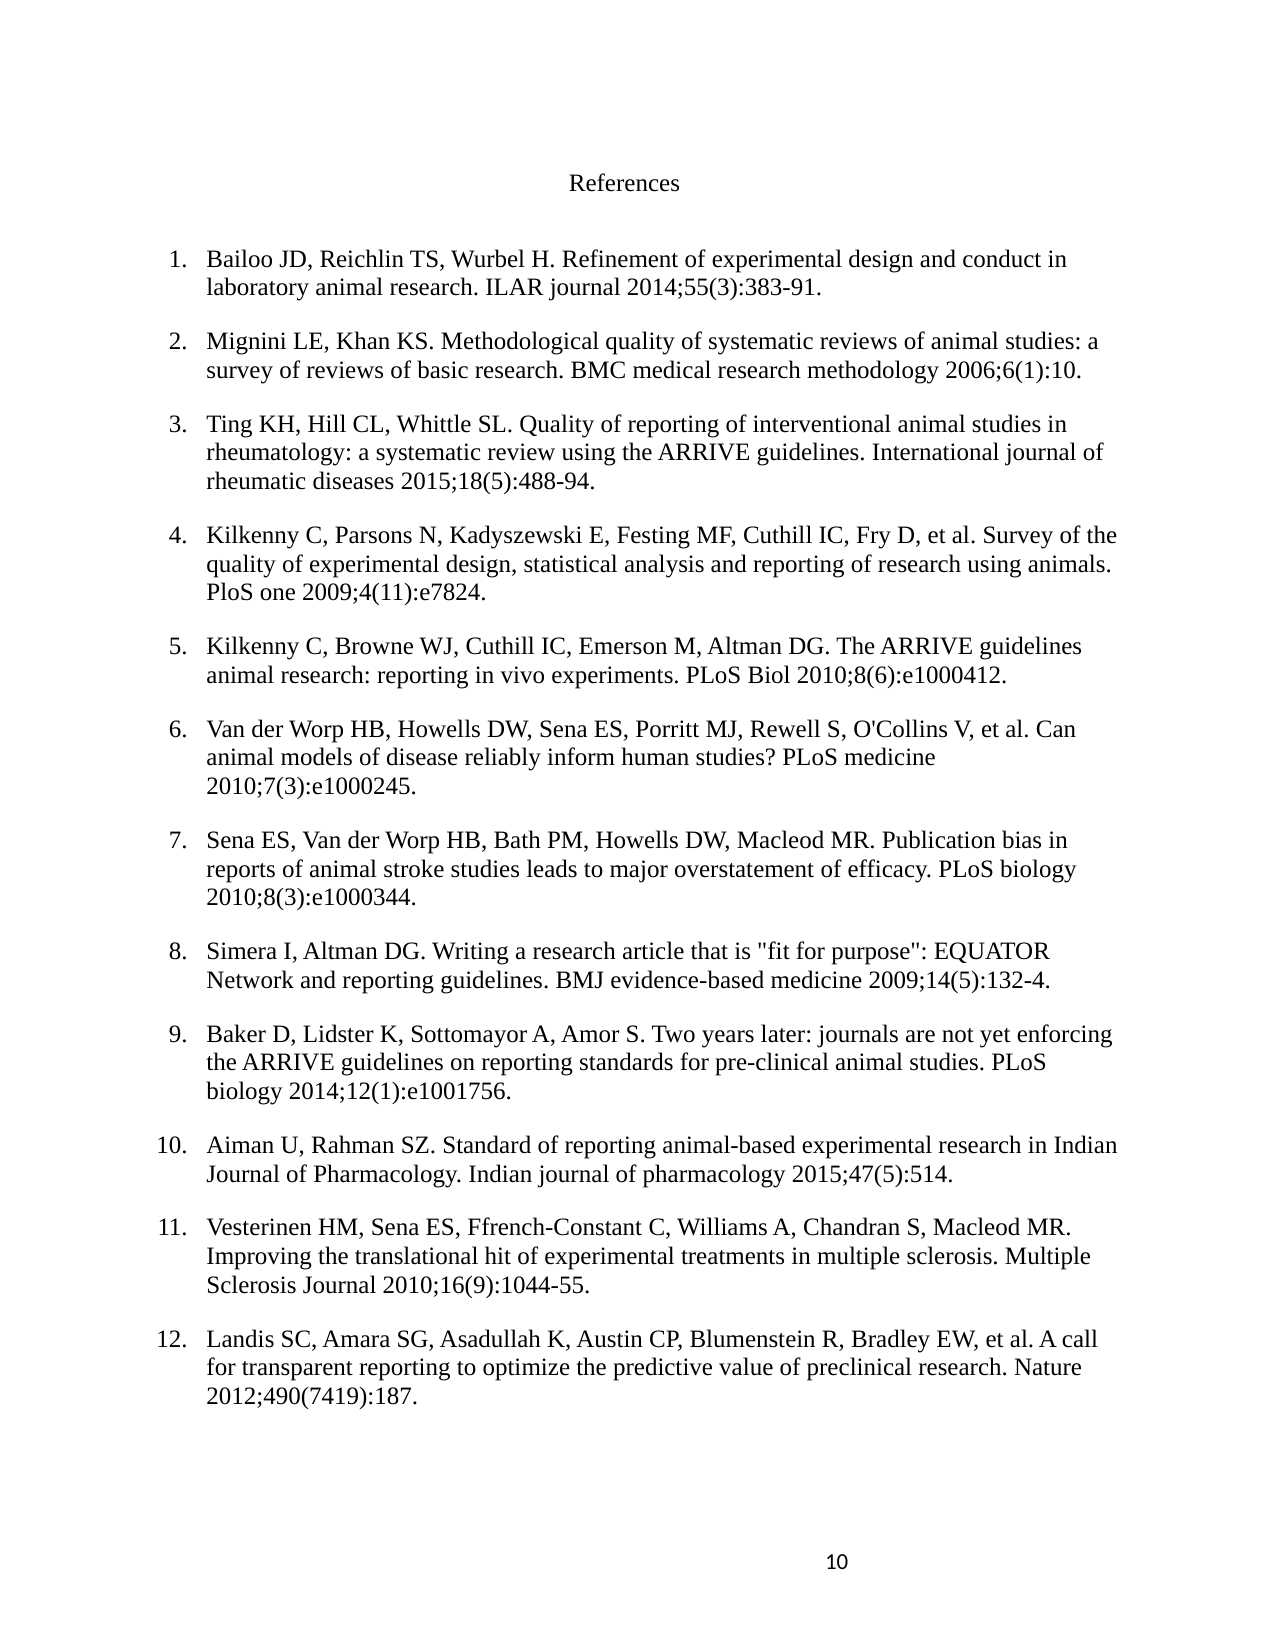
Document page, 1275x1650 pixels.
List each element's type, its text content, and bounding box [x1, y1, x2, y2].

subtitle 6. Van der Worp HB, Howells DW, Sena ES, Porritt MJ, Rewell S, O'Collins V, et al. Can animal models of disease reliably inform human studies? PLoS medicine 2010;7(3):e1000245. [150, 714, 1125, 800]
subtitle 2. Mignini LE, Khan KS. Methodological quality of systematic reviews of animal studies: a survey of reviews of basic research. BMC medical research methodology 2006;6(1):10. [150, 326, 1125, 384]
subtitle 4. Kilkenny C, Parsons N, Kadyszewski E, Festing MF, Cuthill IC, Fry D, et al. Survey of the quality of experimental design, statistical analysis and reporting of research using animals. PloS one 2009;4(11):e7824. [150, 520, 1125, 606]
subtitle 7. Sena ES, Van der Worp HB, Bath PM, Howells DW, Macleod MR. Publication bias in reports of animal stroke studies leads to major overstatement of efficacy. PLoS biology 2010;8(3):e1000344. [150, 825, 1125, 911]
subtitle 11. Vesterinen HM, Sena ES, Ffrench-Constant C, Williams A, Chandran S, Macleod MR. Improving the translational hit of experimental treatments in multiple sclerosis. Multiple Sclerosis Journal 2010;16(9):1044-55. [150, 1212, 1125, 1299]
subtitle 10. Aiman U, Rahman SZ. Standard of reporting animal-based experimental research in Indian Journal of Pharmacology. Indian journal of pharmacology 2015;47(5):514. [150, 1130, 1125, 1187]
subtitle 12. Landis SC, Amara SG, Asadullah K, Austin CP, Blumenstein R, Bradley EW, et al. A call for transparent reporting to optimize the predictive value of preclinical research. Nature 2012;490(7419):187. [150, 1324, 1125, 1410]
subtitle 5. Kilkenny C, Browne WJ, Cuthill IC, Emerson M, Altman DG. The ARRIVE guidelines animal research: reporting in vivo experiments. PLoS Biol 2010;8(6):e1000412. [150, 631, 1125, 689]
subtitle 9. Baker D, Lidster K, Sottomayor A, Amor S. Two years later: journals are not yet enforcing the ARRIVE guidelines on reporting standards for pre-clinical animal studies. PLoS biology 2014;12(1):e1001756. [150, 1019, 1125, 1105]
subtitle 1. Bailoo JD, Reichlin TS, Wurbel H. Refinement of experimental design and conduct in laboratory animal research. ILAR journal 2014;55(3):383-91. [150, 244, 1125, 301]
subtitle 3. Ting KH, Hill CL, Whittle SL. Quality of reporting of interventional animal studies in rheumatology: a systematic review using the ARRIVE guidelines. International journal of rheumatic diseases 2015;18(5):488-94. [150, 409, 1125, 495]
subtitle References [150, 150, 1125, 197]
subtitle 8. Simera I, Altman DG. Writing a research article that is "fit for purpose": EQUATOR Network and reporting guidelines. BMJ evidence-based medicine 2009;14(5):132-4. [150, 936, 1125, 994]
